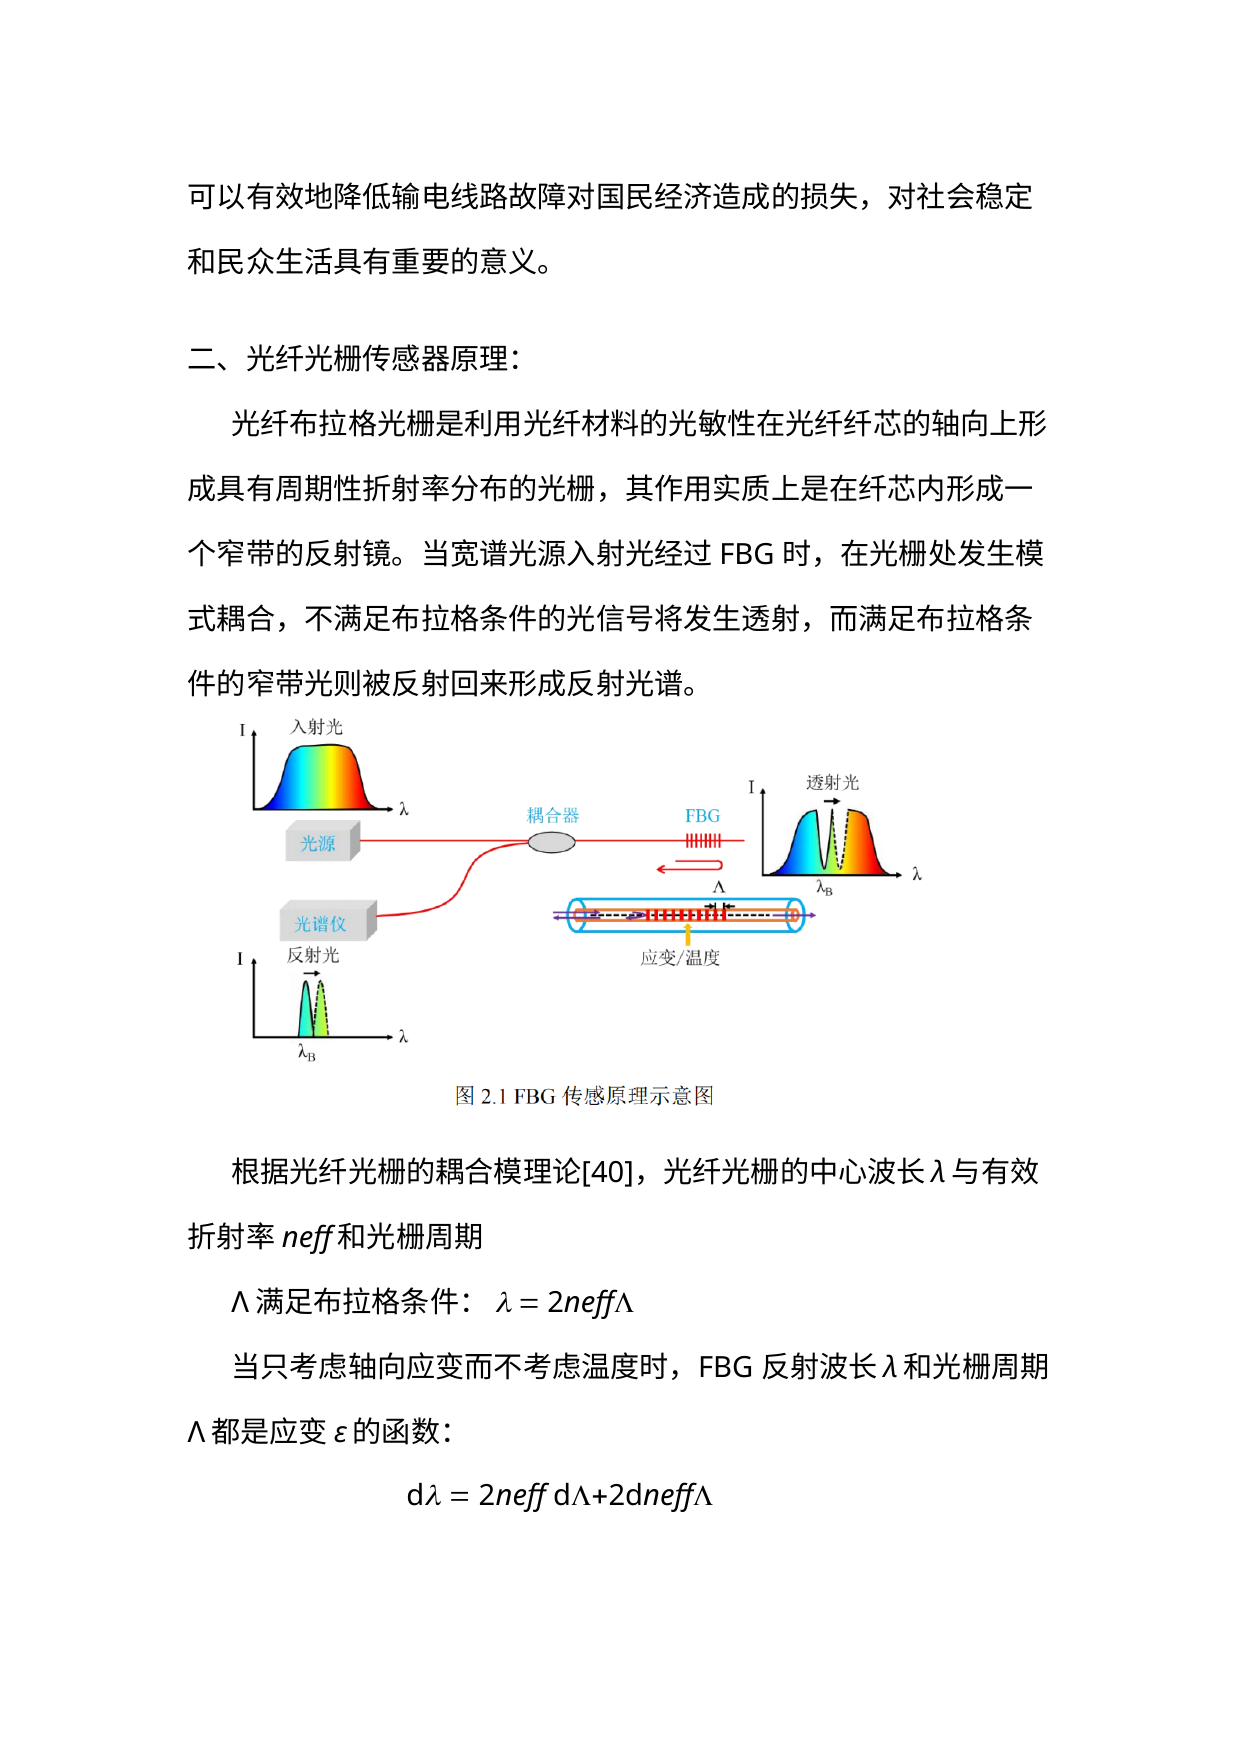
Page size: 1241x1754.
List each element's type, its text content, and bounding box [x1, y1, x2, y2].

text 当只考虑轴向应变而不考虑温度时，FBG 反射波长λ和光栅周期Λ都是应变ε的函数： [187, 1332, 1053, 1462]
picture [231, 714, 945, 1111]
text 根据光纤光栅的耦合模理论[40]，光纤光栅的中心波长λ与有效折射率 neff和光栅周期 [187, 1137, 1053, 1267]
text Λ满足布拉格条件： 2neff [187, 1267, 1053, 1332]
text d 2neff d2dneff [362, 1462, 1053, 1527]
text 二、光纤光栅传感器原理： [187, 324, 1053, 389]
text 光纤布拉格光栅是利用光纤材料的光敏性在光纤纤芯的轴向上形成具有周期性折射率分布的光栅，其作用实质上是在纤芯内形成一个窄带的反射镜。当宽谱光源入射光经过 FBG 时，在光栅处发生模式耦合，不满足布拉格条件的光信号将发生透射，而满足布拉格条件的窄带光则被反射回来形成反射光谱。 [187, 389, 1053, 714]
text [187, 162, 1053, 292]
